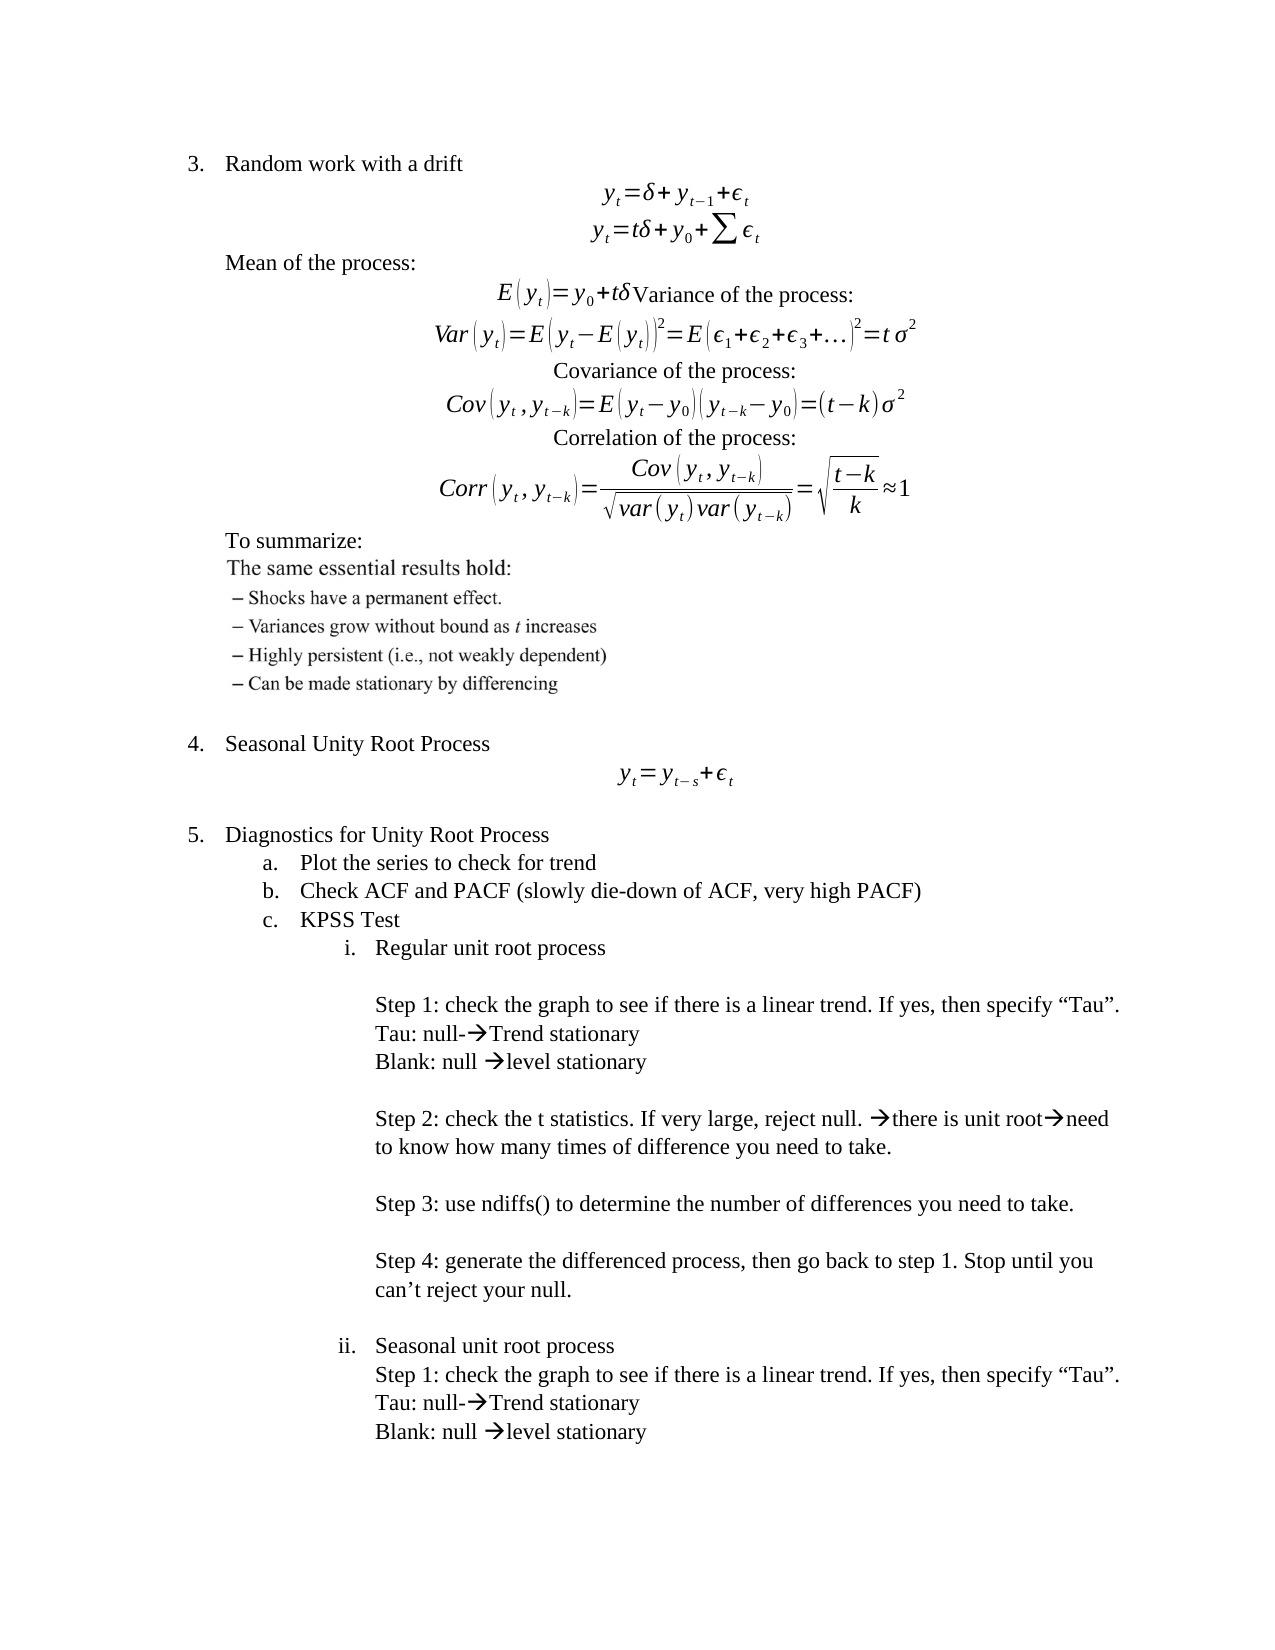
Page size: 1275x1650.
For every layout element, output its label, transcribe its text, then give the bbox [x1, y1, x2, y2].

list Diagnostics for Unity Root Process [187, 821, 1125, 847]
list Covariance of the process: [225, 357, 1125, 422]
list Correlation of the process: [225, 424, 1125, 525]
list Seasonal unit root process [356, 1332, 1125, 1359]
list Step 1: check the graph to see if there is a linear trend. If yes, then specify “Tau”. [375, 991, 1125, 1018]
list Check ACF and PACF (slowly die-down of ACF, very high PACF) [262, 877, 1125, 904]
list Variance of the process: [225, 277, 1125, 355]
list Mean of the process: [225, 249, 1125, 275]
list To summarize: [225, 528, 1125, 554]
list Step 1: check the graph to see if there is a linear trend. If yes, then specify “Tau”. [375, 1361, 1125, 1387]
picture [225, 556, 612, 700]
list Step 2: check the t statistics. If very large, reject null. there is unit rootneed to know how many times of difference you need to take. [375, 1105, 1125, 1160]
list Regular unit root process [356, 934, 1125, 961]
list Tau: null-Trend stationary [375, 1389, 1125, 1416]
list Blank: null level stationary [375, 1048, 1125, 1074]
list KPSS Test [262, 906, 1125, 932]
list Blank: null level stationary [375, 1418, 1125, 1444]
list Random work with a drift [187, 150, 1125, 176]
list Plot the series to check for trend [262, 849, 1125, 875]
list Seasonal Unity Root Process [187, 730, 1125, 757]
list Step 3: use ndiffs() to determine the number of differences you need to take. [375, 1190, 1125, 1217]
list Step 4: generate the differenced process, then go back to step 1. Stop until you can’t reject your null. [375, 1247, 1125, 1302]
list Tau: null-Trend stationary [375, 1020, 1125, 1046]
